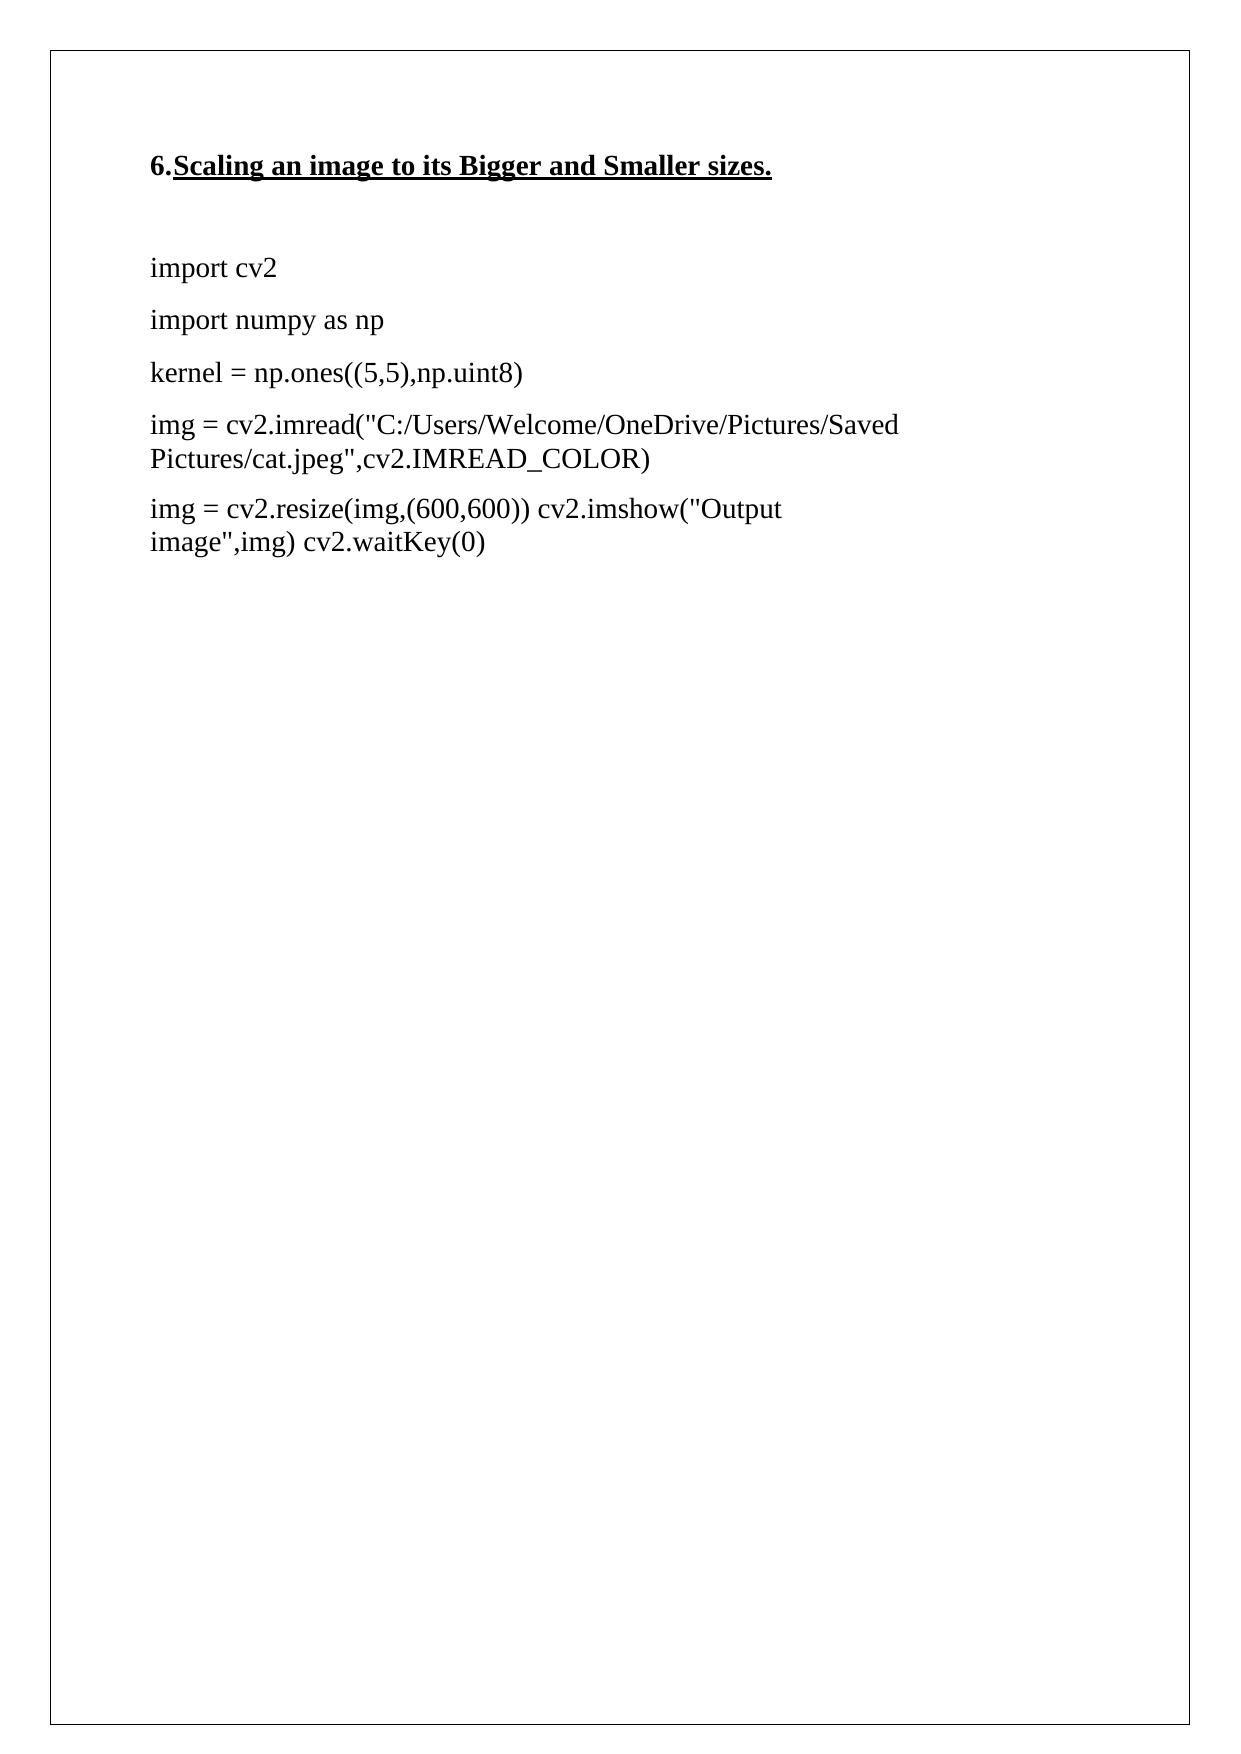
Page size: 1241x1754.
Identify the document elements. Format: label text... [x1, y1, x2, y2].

text img = cv2.imread("C:/Users/Welcome/OneDrive/Pictures/Saved Pictures/cat.jpeg",cv2.IMREAD_COLOR) [150, 407, 1088, 474]
text img = cv2.resize(img,(600,600)) cv2.imshow("Output image",img) cv2.waitKey(0) [150, 491, 857, 558]
text kernel = np.ones((5,5),np.uint8) [150, 355, 1176, 388]
list Scaling an image to its Bigger and Smaller sizes. [150, 148, 1176, 182]
text import cv2 [150, 250, 1176, 284]
text import numpy as np [150, 302, 1176, 336]
